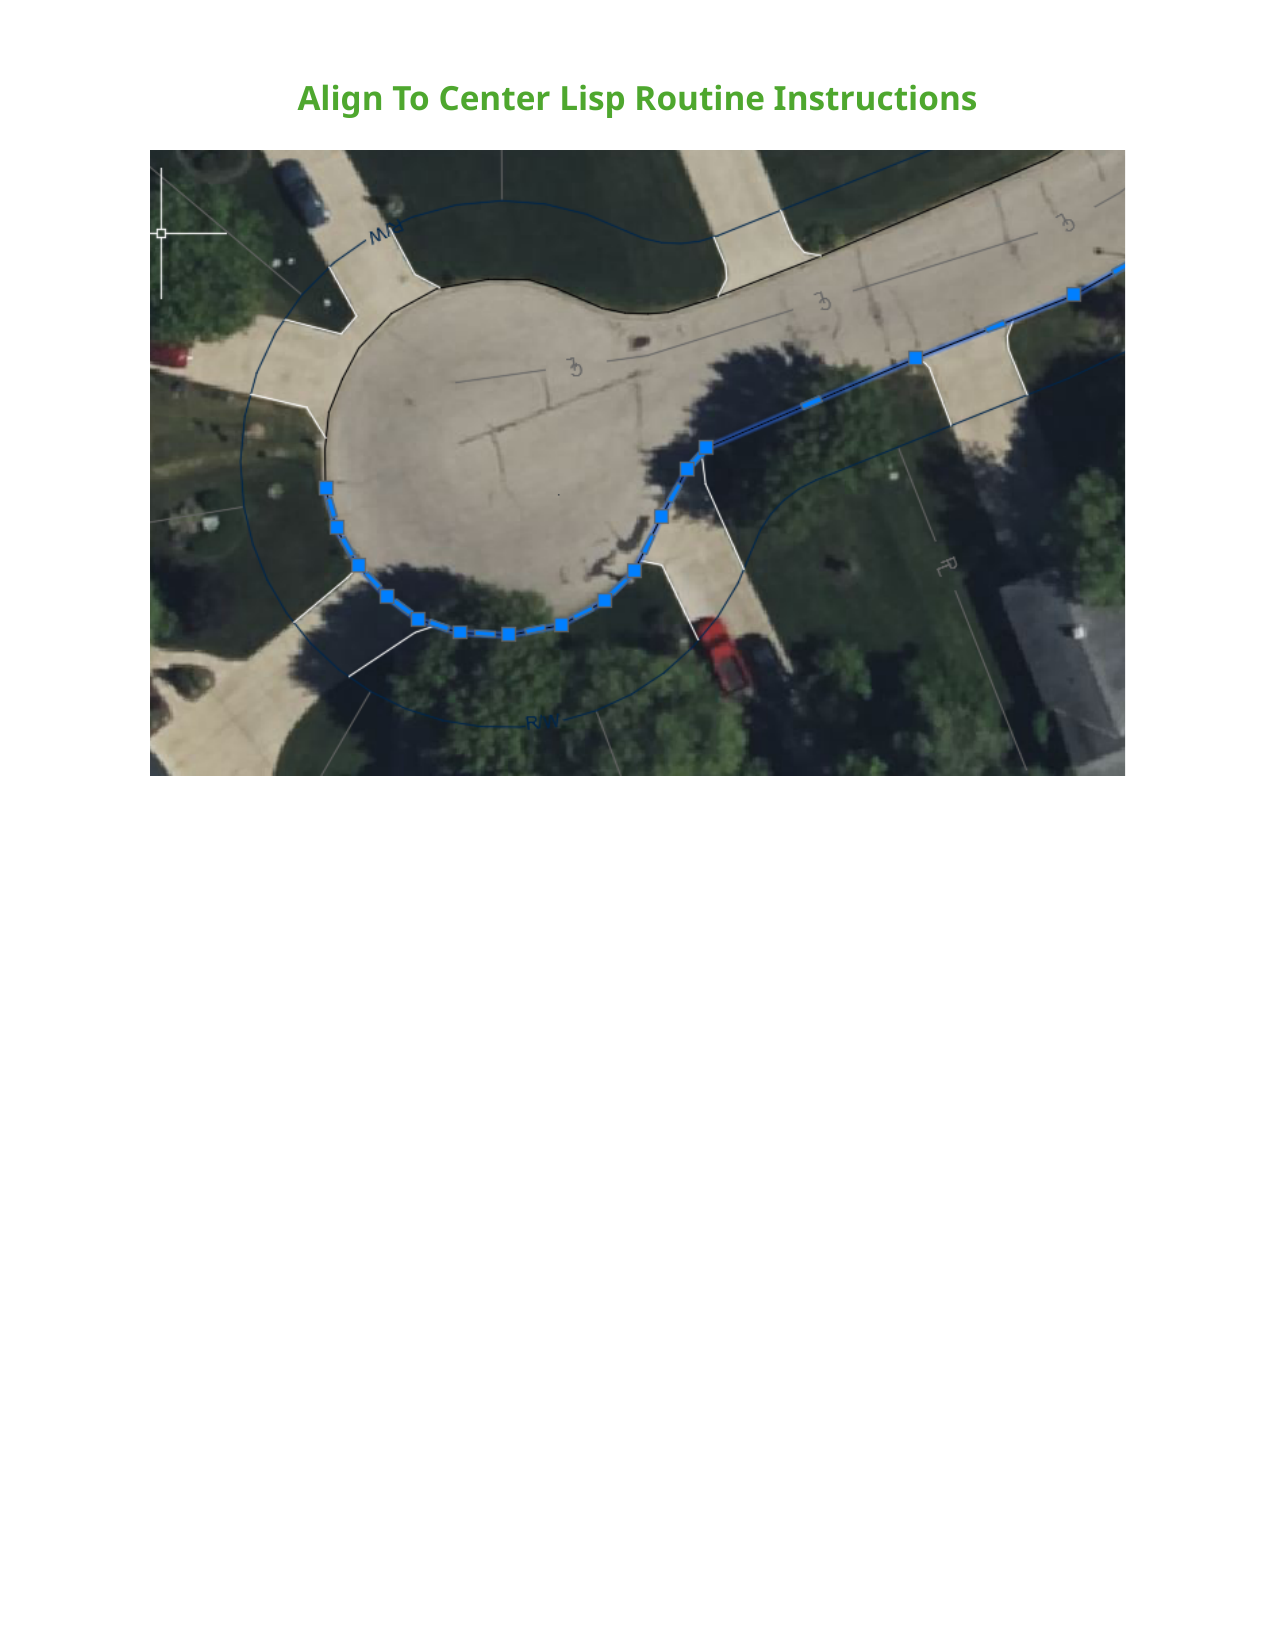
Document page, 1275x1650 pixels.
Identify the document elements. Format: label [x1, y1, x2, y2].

picture [150, 150, 1125, 776]
